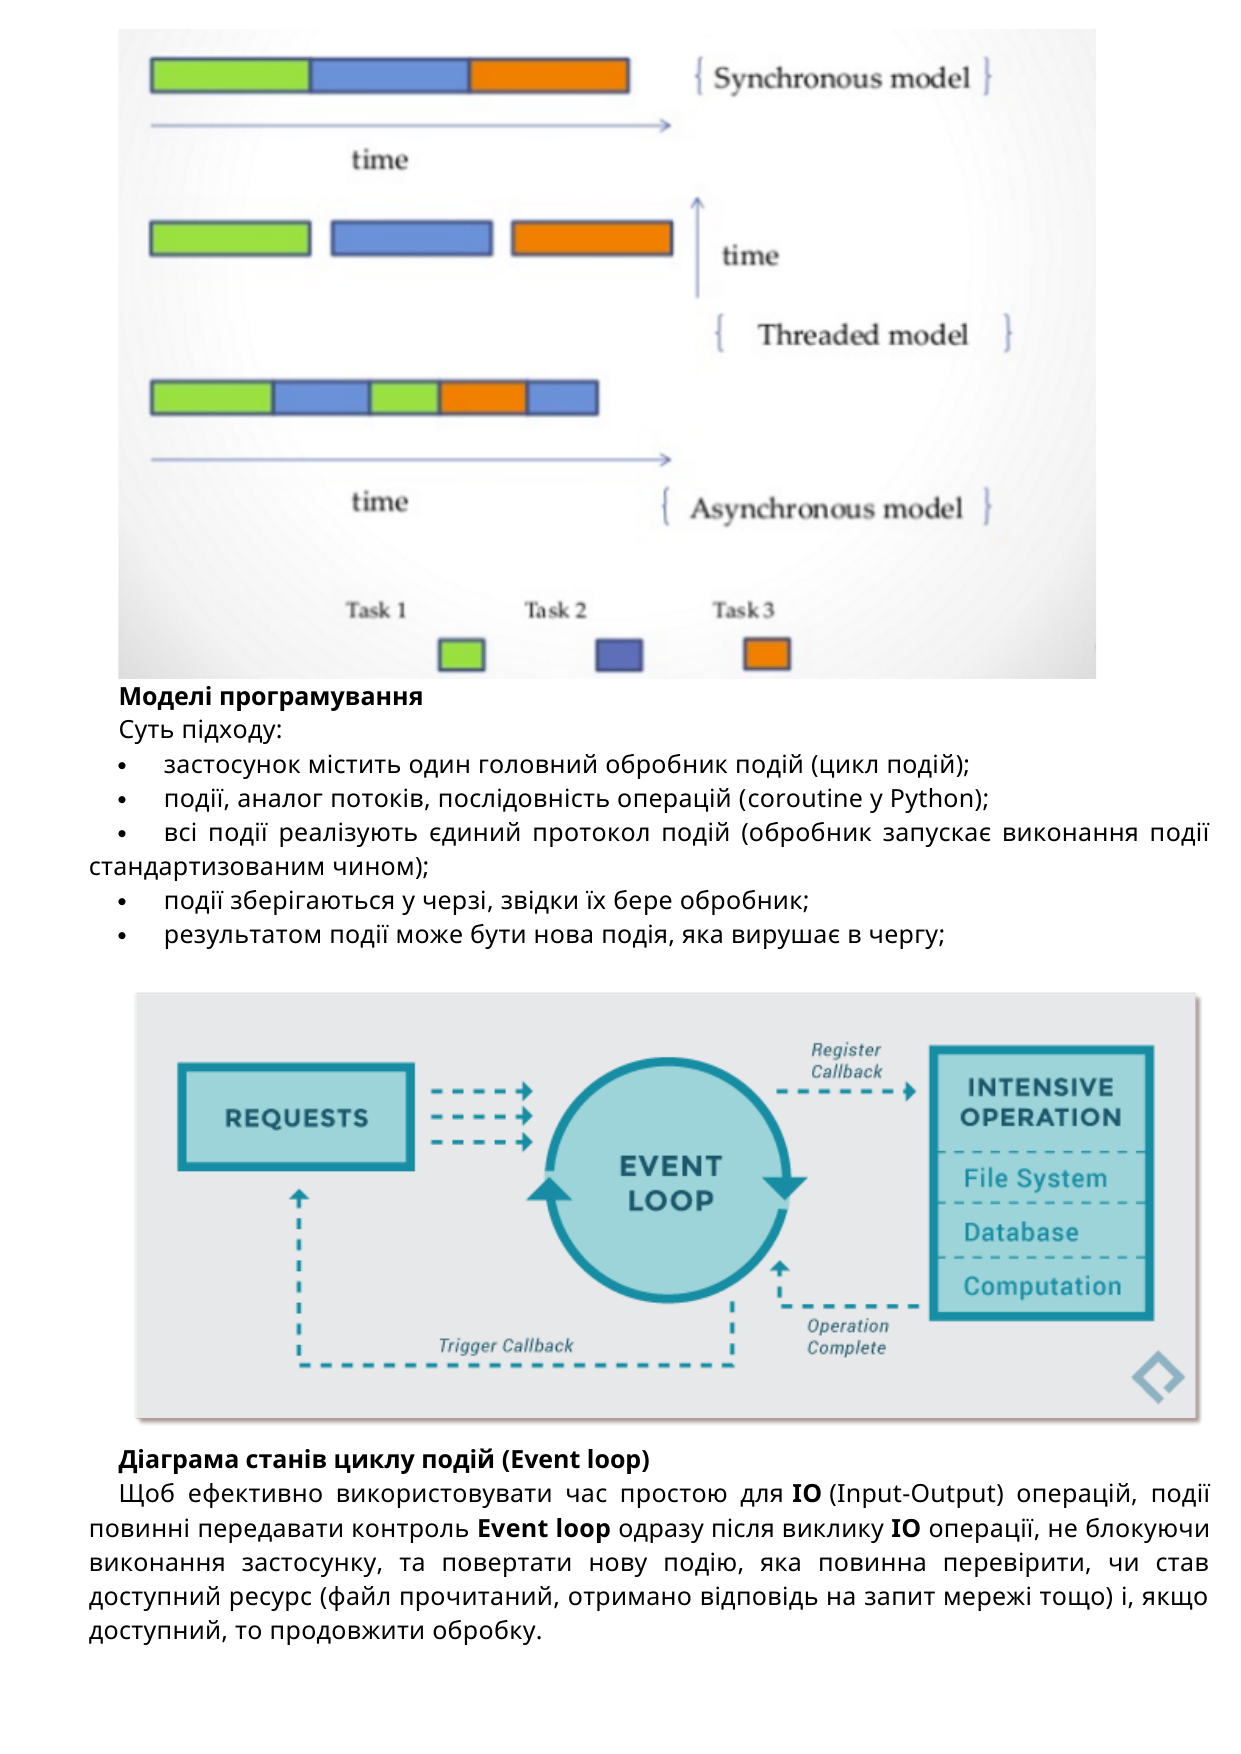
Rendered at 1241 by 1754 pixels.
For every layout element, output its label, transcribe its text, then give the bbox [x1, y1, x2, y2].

text Суть підходу: [89, 712, 1211, 746]
list події, аналог потоків, послідовність операцій (coroutine у Python); [89, 780, 1211, 814]
list результатом події може бути нова подія, яка вирушає в чергу; [89, 917, 1211, 951]
text Моделі програмування [89, 678, 1211, 712]
picture [118, 29, 1097, 679]
text Щоб ефективно використовувати час простою для IO (Input-Output) операцій, події повинні передавати контроль Event loop одразу після виклику IO операції, не блокуючи виконання застосунку, та повертати нову подію, яка повинна перевірити, чи став доступний ресурс (файл прочитаний, отримано відповідь на запит мережі тощо) і, якщо доступний, то продовжити обробку. [89, 1476, 1211, 1646]
picture [118, 984, 1213, 1442]
list застосунок містить один головний обробник подій (цикл подій); [89, 746, 1211, 780]
list всі події реалізують єдиний протокол подій (обробник запускає виконання події стандартизованим чином); [89, 814, 1211, 882]
list події зберігаються у черзі, звідки їх бере обробник; [89, 882, 1211, 917]
text Діаграма станів циклу подій (Event loop) [89, 1442, 1211, 1476]
